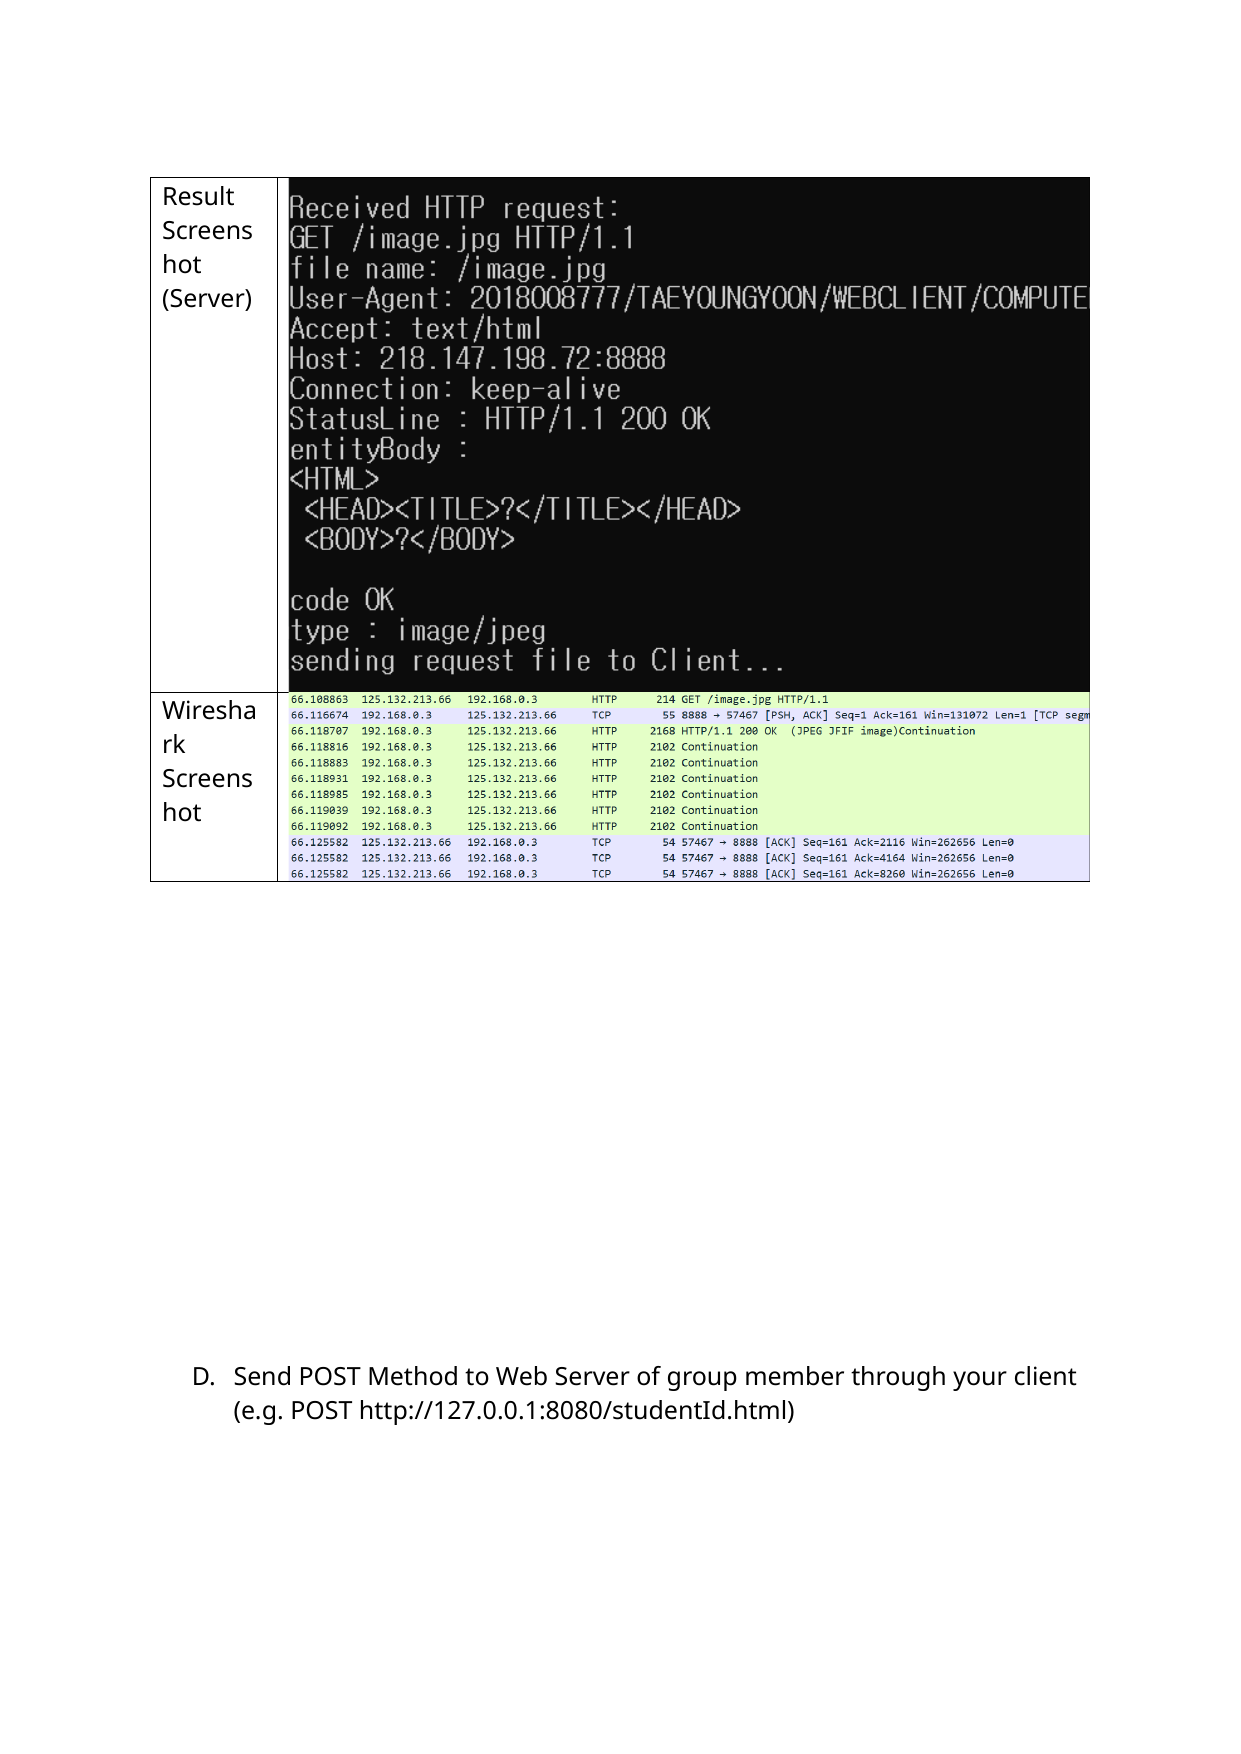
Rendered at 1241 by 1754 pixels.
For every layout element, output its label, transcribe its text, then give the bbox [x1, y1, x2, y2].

list Send POST Method to Web Server of group member through your client (e.g. POST http://127.0.0.1:8080/studentId.html) [192, 1359, 1090, 1427]
table_cell Wireshark Screenshot [151, 693, 277, 881]
table_cell [278, 693, 288, 881]
picture [288, 178, 1090, 881]
table_header Result Screenshot (Server) [151, 178, 277, 692]
table_header [278, 178, 288, 692]
